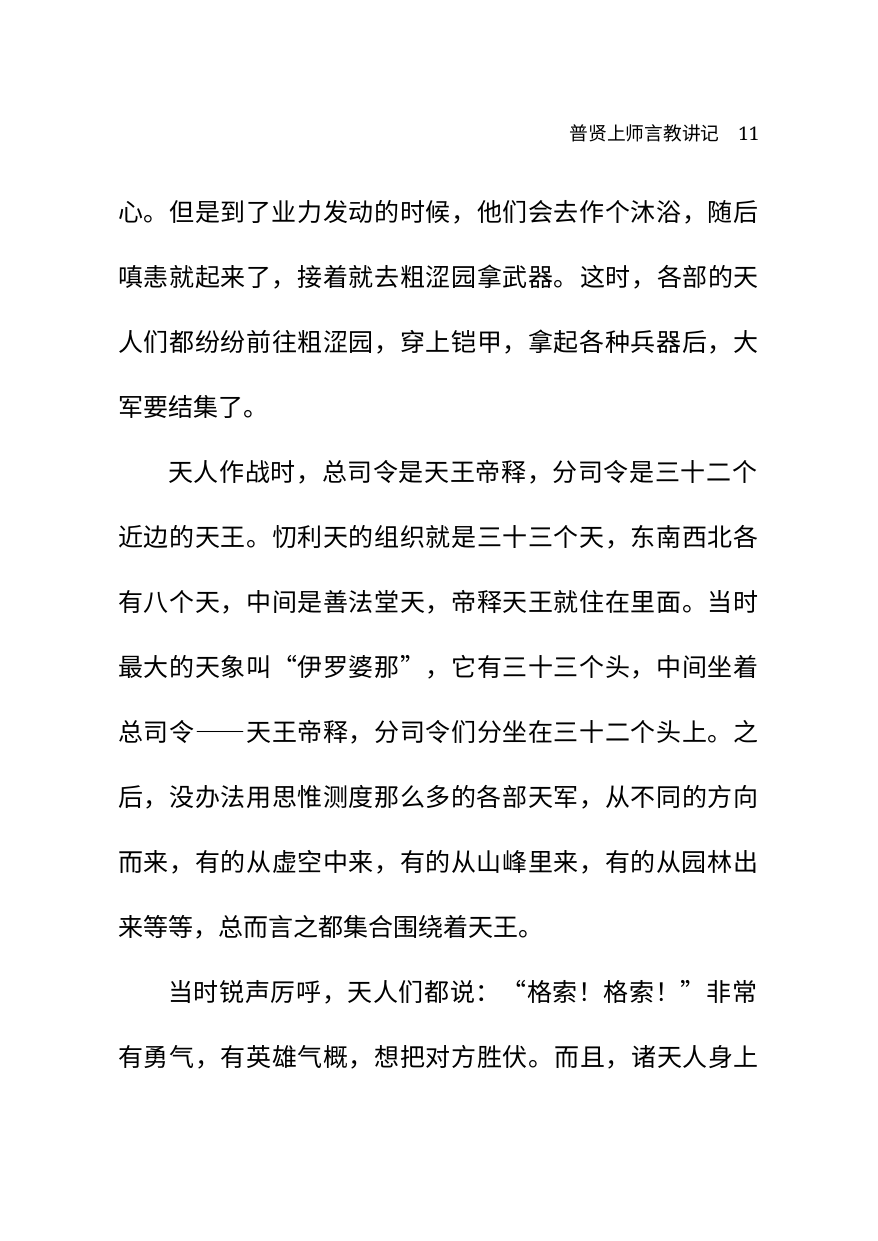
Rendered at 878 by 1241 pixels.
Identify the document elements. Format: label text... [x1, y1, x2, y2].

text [118, 178, 759, 438]
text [118, 958, 759, 1088]
text 天人作战时，总司令是天王帝释，分司令是三十二个近边的天王。忉利天的组织就是三十三个天，东南西北各有八个天，中间是善法堂天，帝释天王就住在里面。当时，最大的天象叫“伊罗婆那”，它有三十三个头，中间坐着总司令——天王帝释，分司令们分坐在三十二个头上。之后，没办法用思惟测度那么多的各部天军，从不同的方向而来，有的从虚空中来，有的从山峰里来，有的从园林出来等等，总而言之都集合围绕着天王。 [118, 438, 759, 958]
